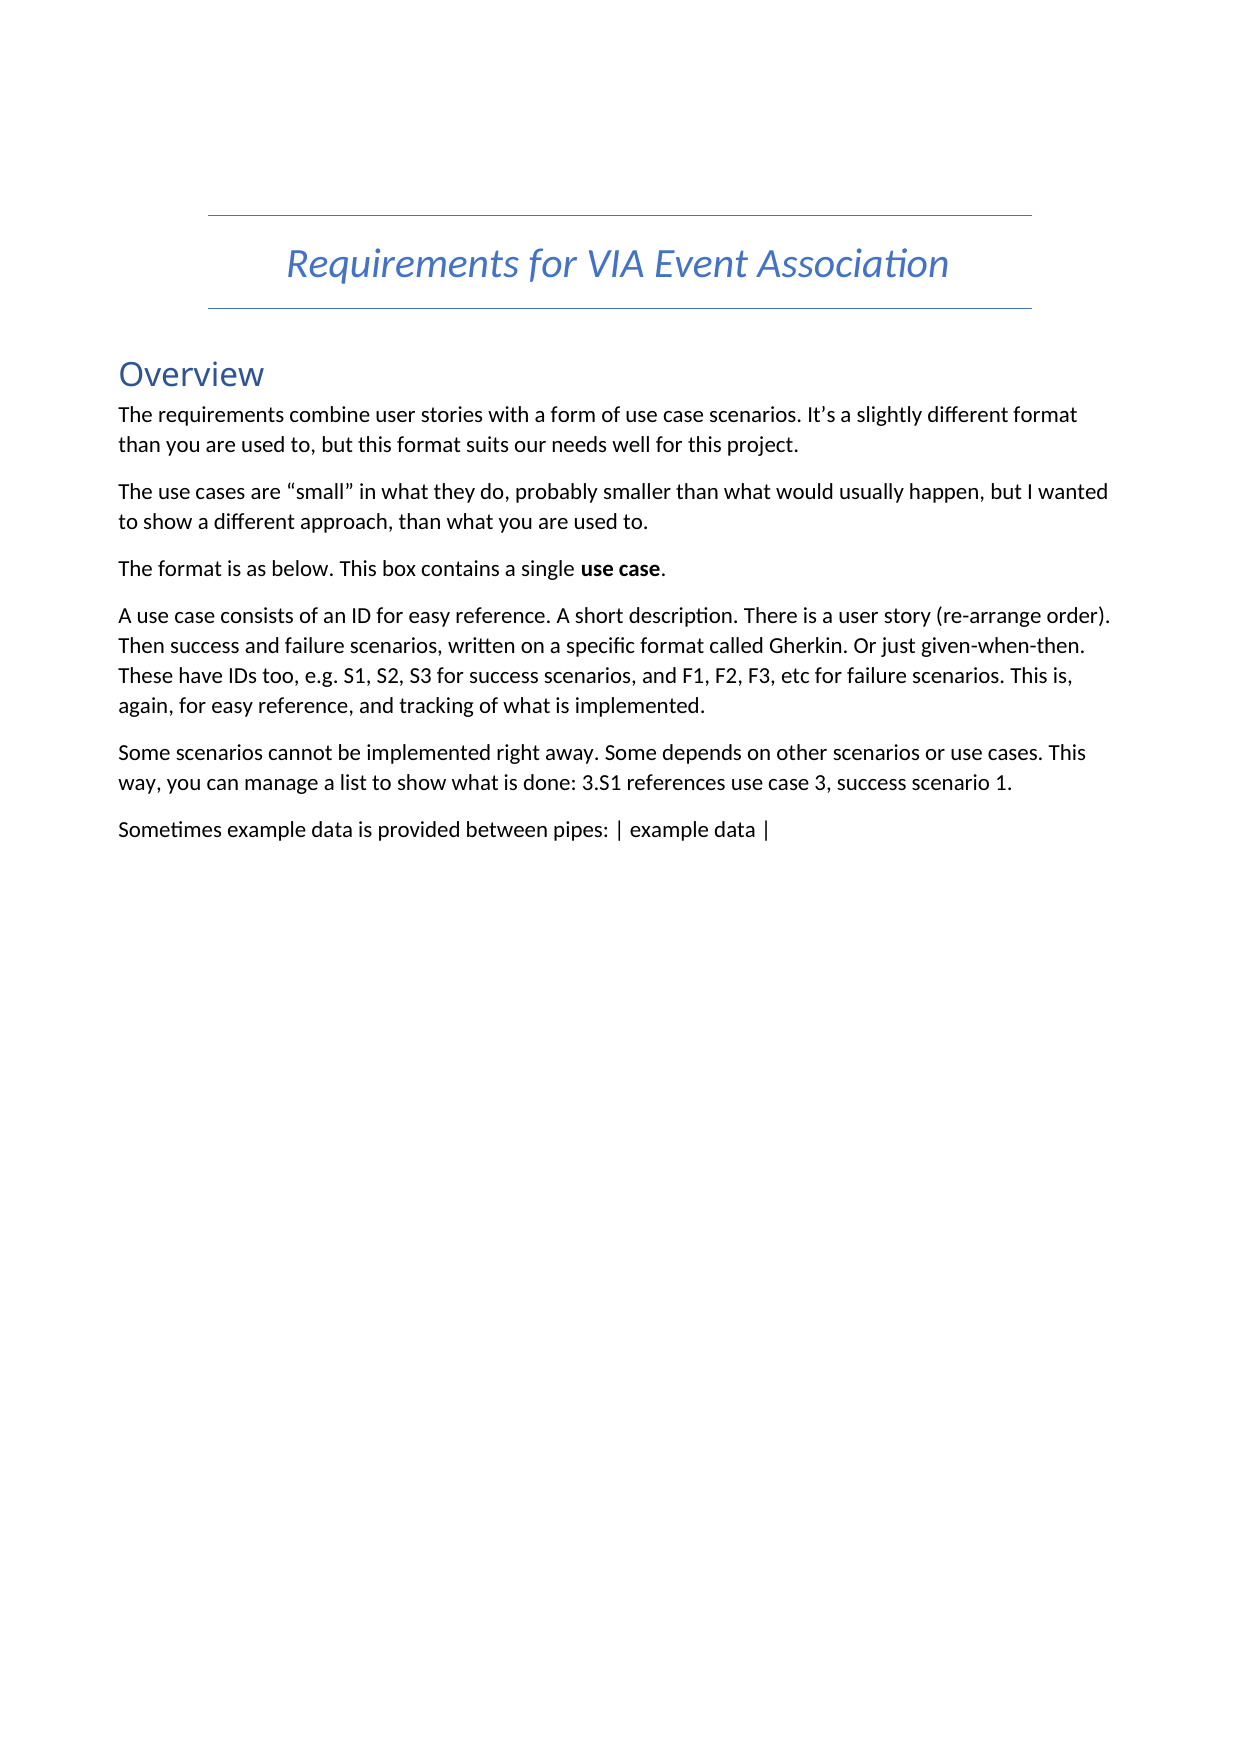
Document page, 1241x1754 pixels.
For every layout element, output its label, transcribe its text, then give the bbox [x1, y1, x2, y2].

text The requirements combine user stories with a form of use case scenarios. It’s a slightly different format than you are used to, but this format suits our needs well for this project. [118, 400, 1122, 458]
subtitle Overview [118, 351, 1122, 396]
text The use cases are “small” in what they do, probably smaller than what would usually happen, but I wanted to show a different approach, than what you are used to. [118, 477, 1122, 535]
text The format is as below. This box contains a single use case. [118, 554, 1122, 582]
text Requirements for VIA Event Association [208, 216, 1032, 308]
text Sometimes example data is provided between pipes: | example data | [118, 815, 1122, 843]
text A use case consists of an ID for easy reference. A short description. There is a user story (re-arrange order). Then success and failure scenarios, written on a specific format called Gherkin. Or just given-when-then. These have IDs too, e.g. S1, S2, S3 for success scenarios, and F1, F2, F3, etc for failure scenarios. This is, again, for easy reference, and tracking of what is implemented. [118, 601, 1122, 719]
text Some scenarios cannot be implemented right away. Some depends on other scenarios or use cases. This way, you can manage a list to show what is done: 3.S1 references use case 3, success scenario 1. [118, 738, 1122, 797]
